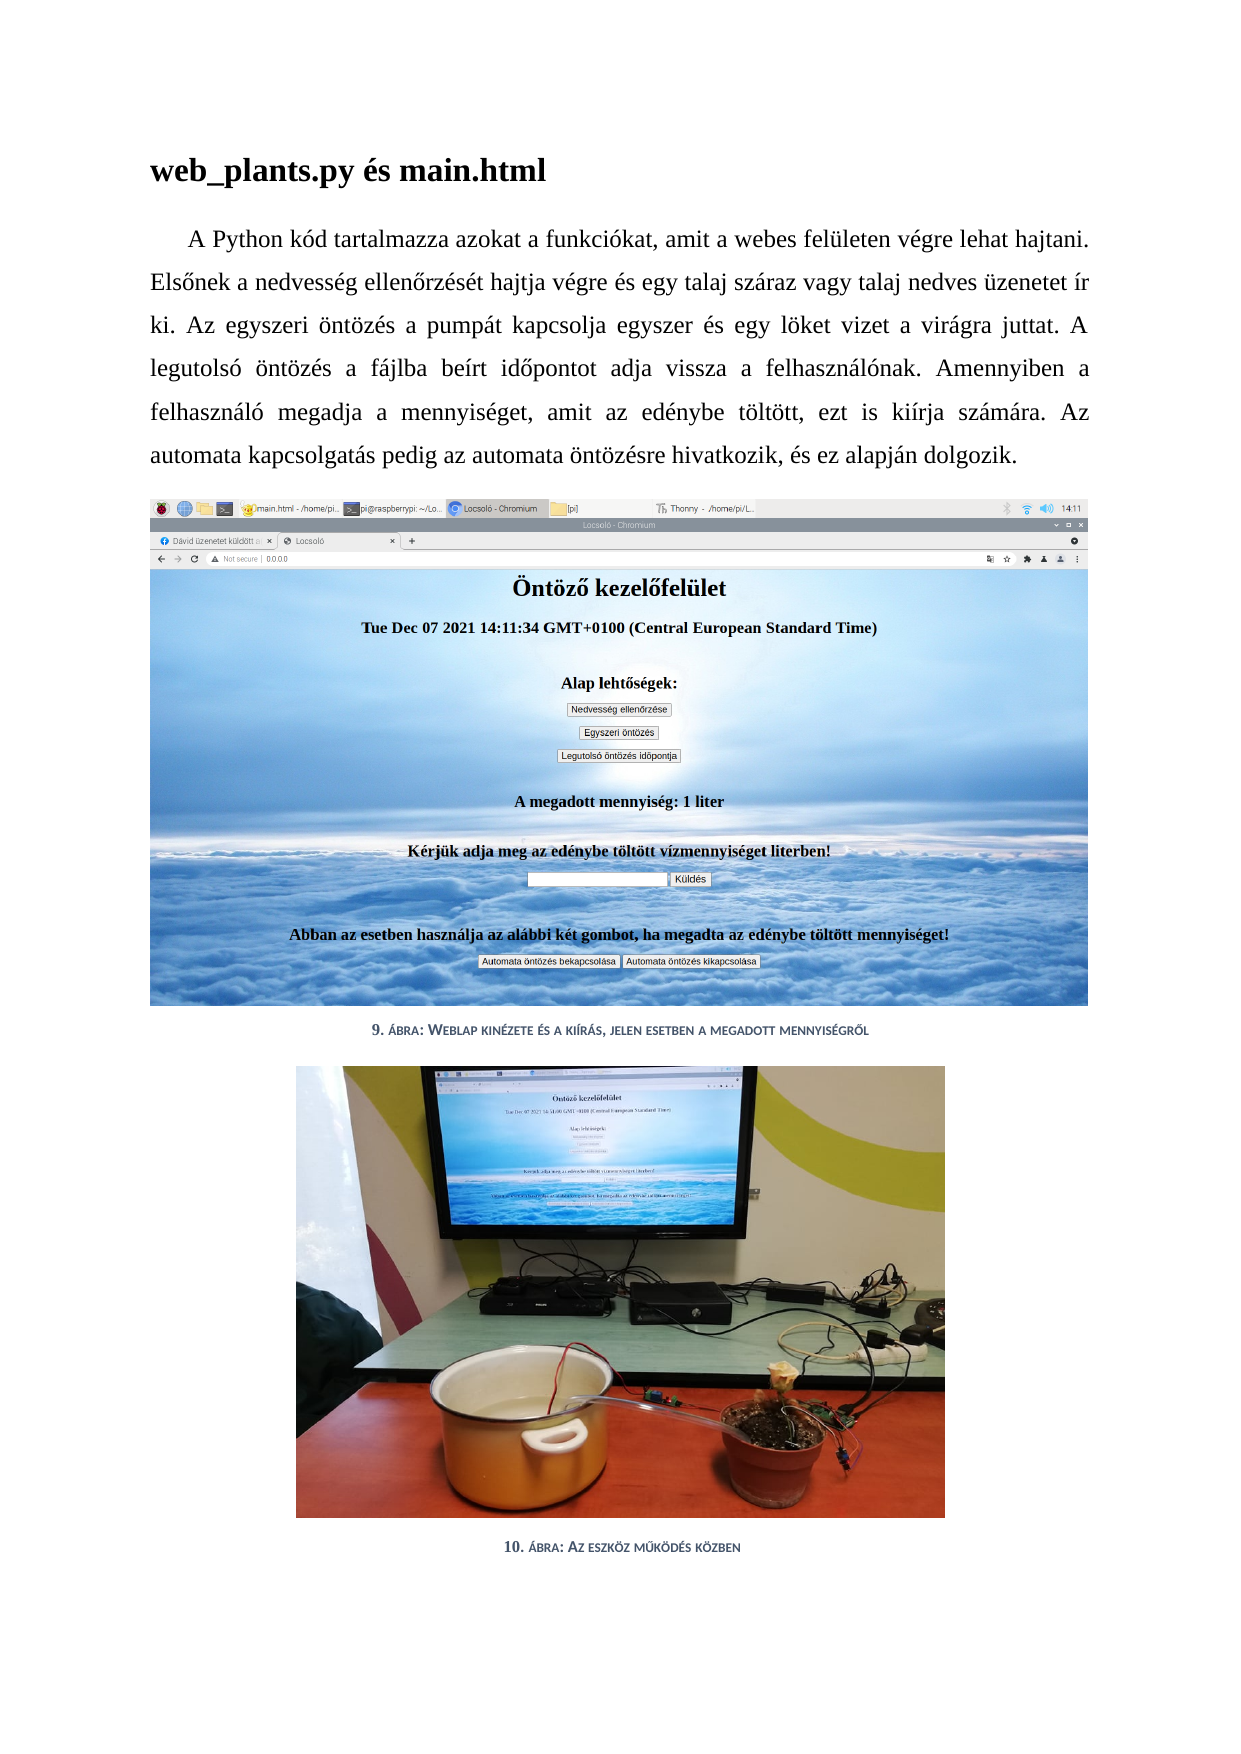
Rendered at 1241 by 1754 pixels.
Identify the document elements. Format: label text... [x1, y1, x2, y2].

picture [150, 499, 1088, 1006]
text 9. ábra: Weblap kinézete és a kiírás, jelen esetben a megadott mennyiségről [150, 1019, 1090, 1040]
picture [296, 1066, 945, 1518]
text web_plants.py és main.html [150, 150, 1090, 188]
text A Python kód tartalmazza azokat a funkciókat, amit a webes felületen végre lehat hajtani. Elsőnek a nedvesség ellenőrzését hajtja végre és egy talaj száraz vagy talaj nedves üzenetet ír ki. Az egyszeri öntözés a pumpát kapcsolja egyszer és egy löket vizet a virágra juttat. A legutolsó öntözés a fájlba beírt időpontot adja vissza a felhasználónak. Amennyiben a felhasználó megadja a mennyiséget, amit az edénybe töltött, ezt is kiírja számára. Az automata kapcsolgatás pedig az automata öntözésre hivatkozik, és ez alapján dolgozik. [150, 224, 1090, 468]
text 10. ábra: Az eszköz működés közben [150, 1537, 1090, 1557]
